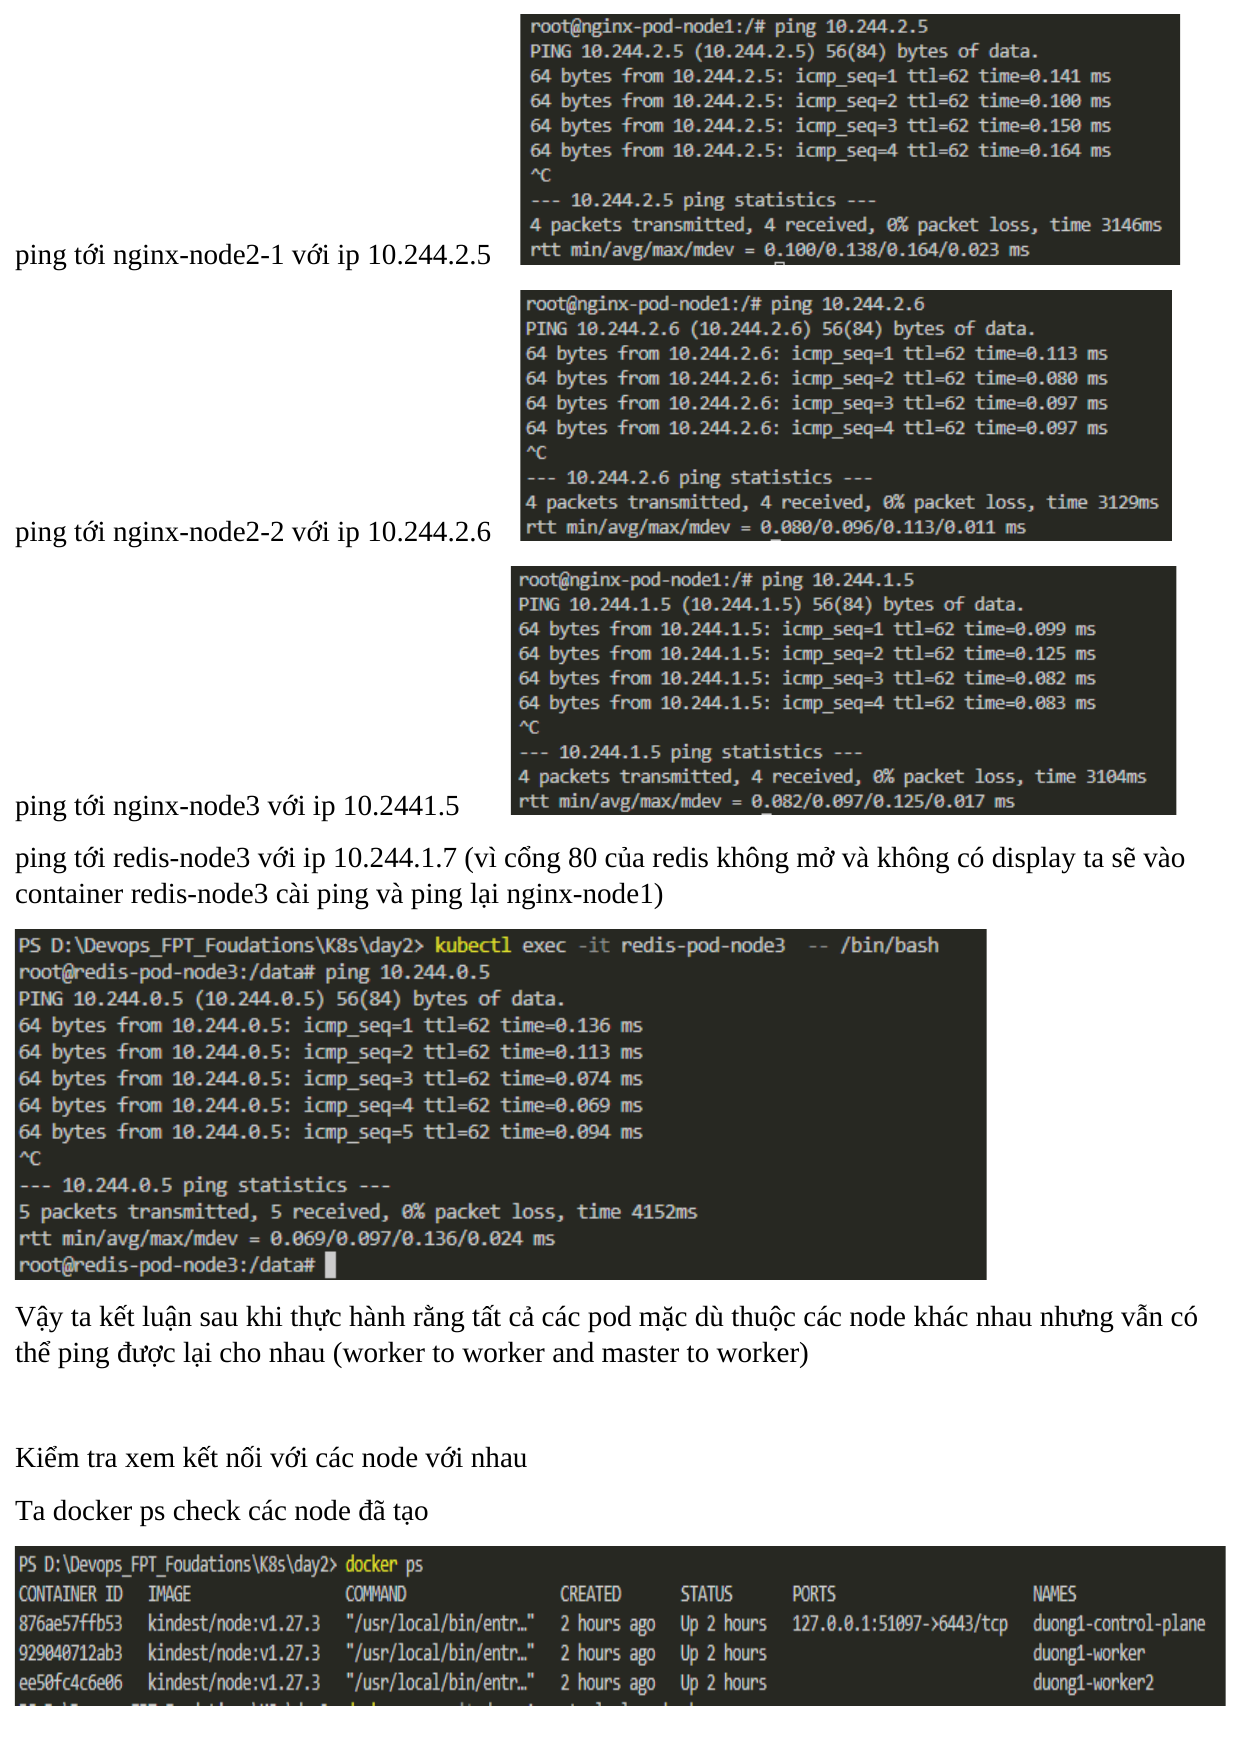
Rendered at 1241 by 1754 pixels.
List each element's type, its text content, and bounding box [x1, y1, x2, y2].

picture [14, 929, 987, 1280]
text Kiểm tra xem kết nối với các node với nhau [15, 1441, 1226, 1474]
picture [510, 566, 1177, 815]
text Vậy ta kết luận sau khi thực hành rằng tất cả các pod mặc dù thuộc các node khác nhau nhưng vẫn có thể ping được lại cho nhau (worker to worker and master to worker) [15, 1299, 1226, 1368]
picture [520, 14, 1181, 265]
picture [520, 290, 1172, 541]
text ping tới redis-node3 với ip 10.244.1.7 (vì cổng 80 của redis không mở và không có display ta sẽ vào container redis-node3 cài ping và ping lại nginx-node1) [15, 841, 1226, 910]
picture [14, 1546, 1226, 1706]
text Ta docker ps check các node đã tạo [15, 1493, 1226, 1527]
